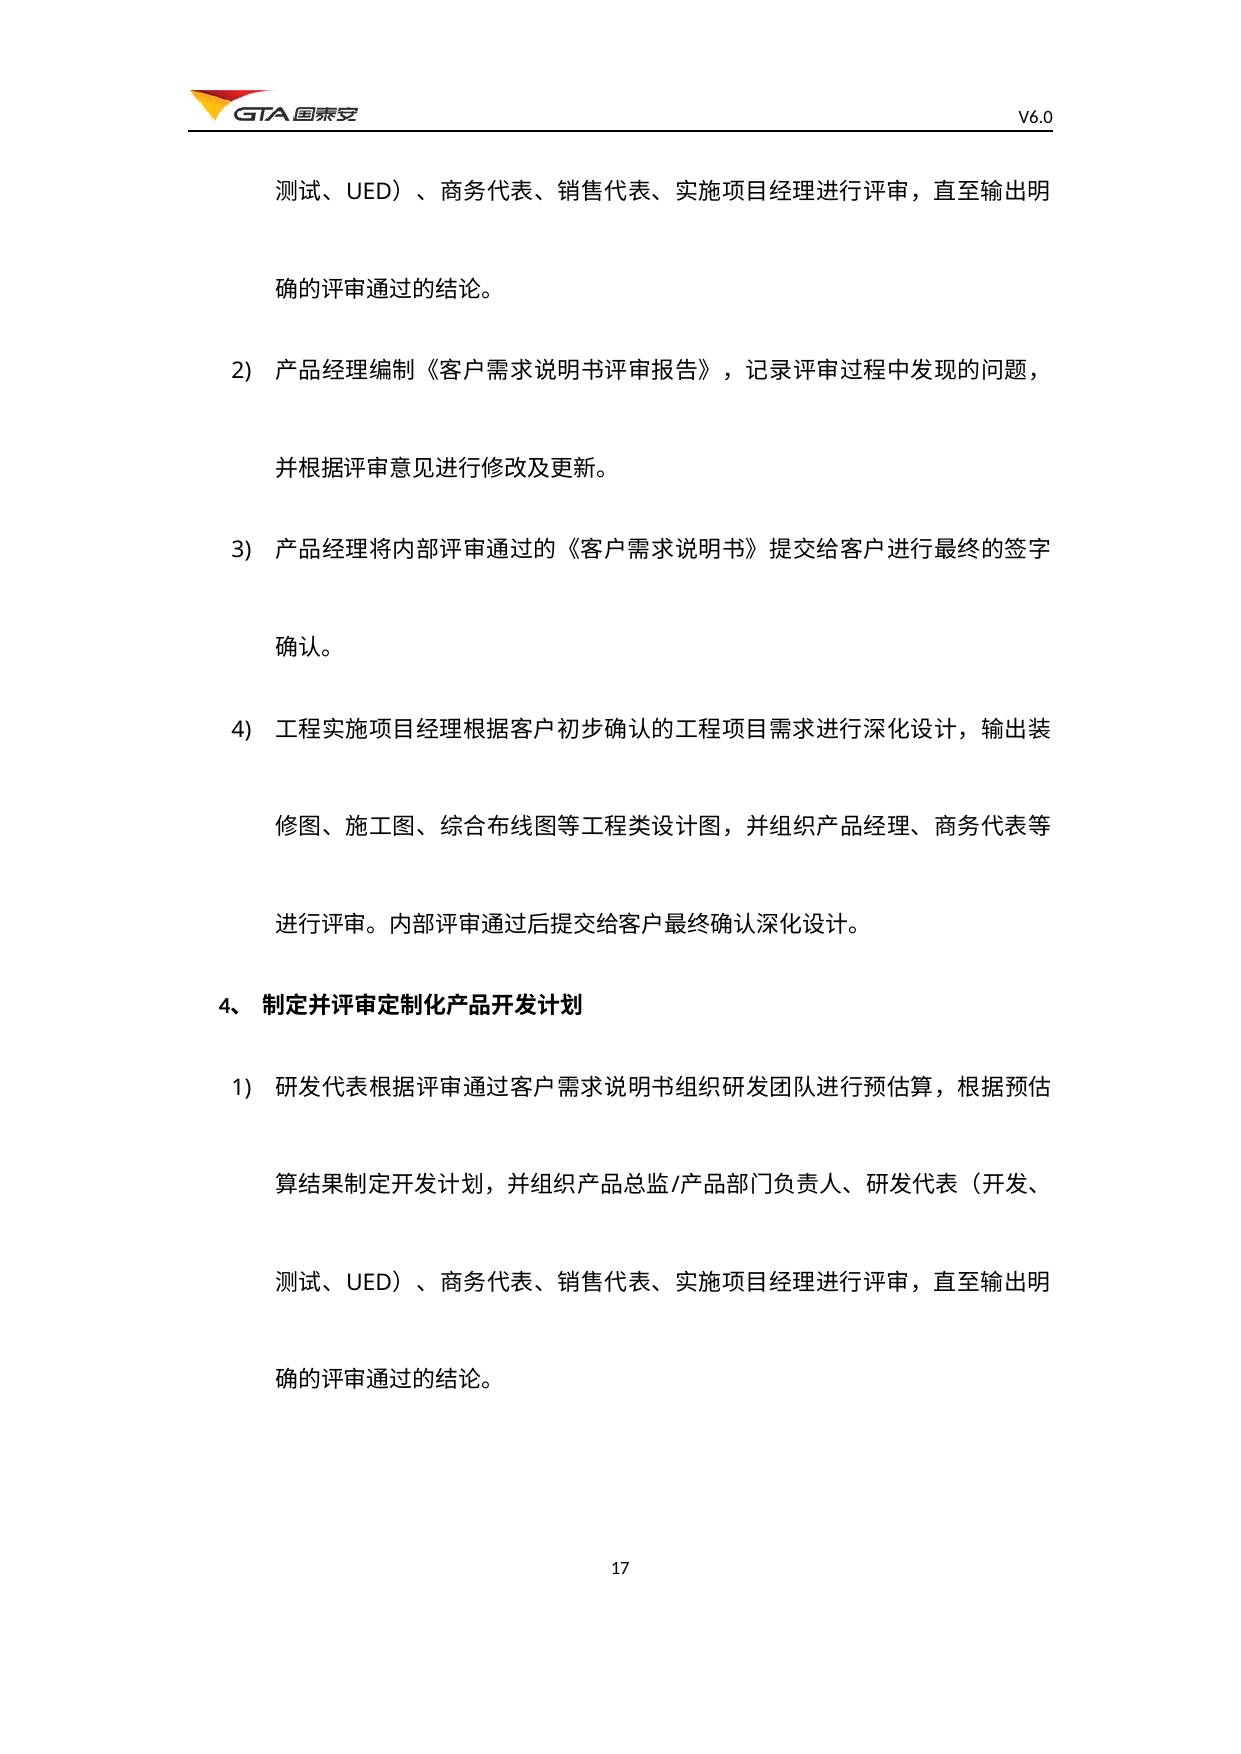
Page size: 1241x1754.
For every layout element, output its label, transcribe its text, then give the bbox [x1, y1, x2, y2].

list 产品经理将内部评审通过的《客户需求说明书》提交给客户进行最终的签字确认。 [231, 516, 1053, 678]
picture [187, 88, 361, 124]
list 研发代表根据评审通过客户需求说明书组织研发团队进行预估算，根据预估算结果制定开发计划，并组织产品总监/产品部门负责人、研发代表（开发、测试、UED）、商务代表、销售代表、实施项目经理进行评审，直至输出明确的评审通过的结论。 [231, 1053, 1053, 1410]
list 工程实施项目经理根据客户初步确认的工程项目需求进行深化设计，输出装修图、施工图、综合布线图等工程类设计图，并组织产品经理、商务代表等进行评审。内部评审通过后提交给客户最终确认深化设计。 [231, 694, 1053, 954]
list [231, 157, 1053, 320]
list 产品经理编制《客户需求说明书评审报告》，记录评审过程中发现的问题，并根据评审意见进行修改及更新。 [231, 336, 1053, 499]
list 制定并评审定制化产品开发计划 [219, 971, 1053, 1036]
